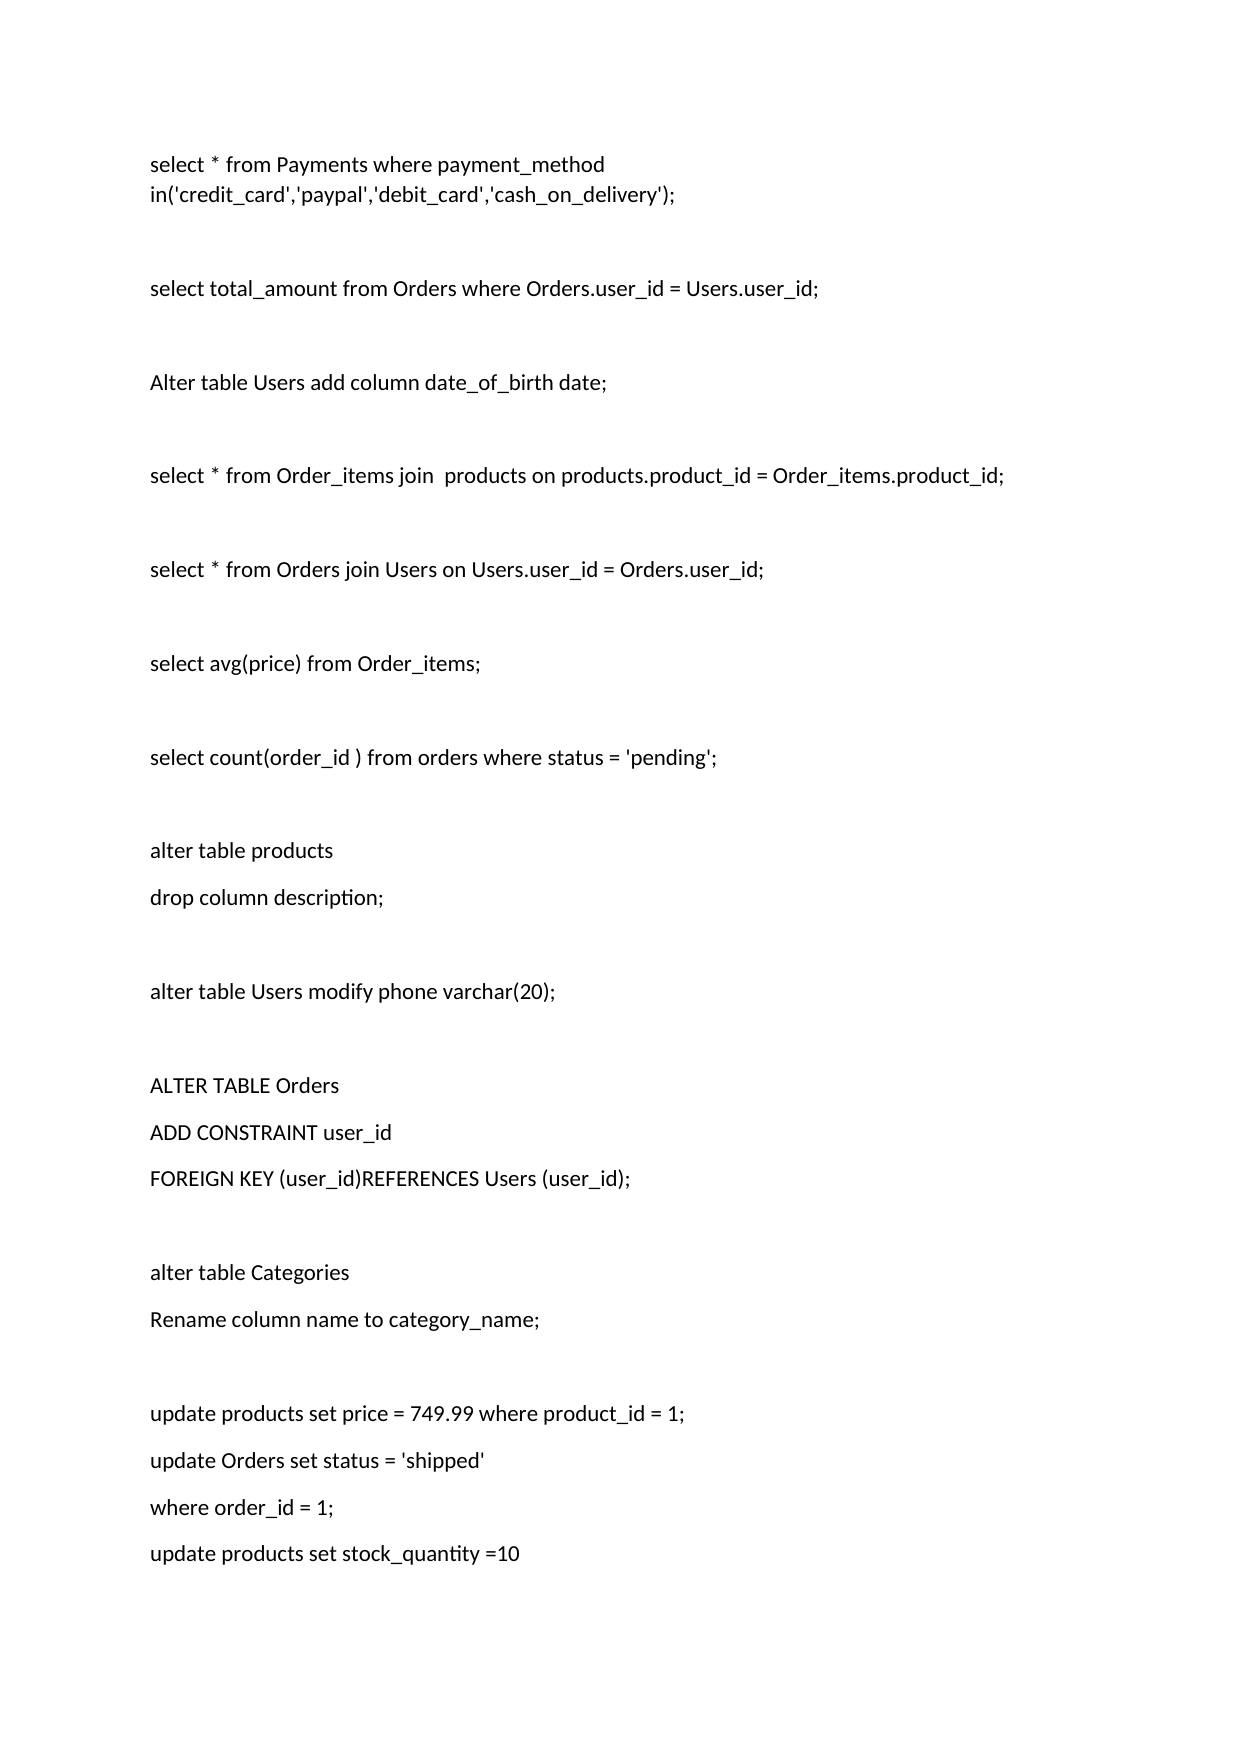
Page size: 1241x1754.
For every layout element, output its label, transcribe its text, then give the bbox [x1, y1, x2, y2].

text alter table products [150, 836, 1090, 864]
text select total_amount from Orders where Orders.user_id = Users.user_id; [150, 274, 1090, 302]
text select * from Order_items join products on products.product_id = Order_items.product_id; [150, 461, 1090, 489]
text update products set stock_quantity =10 [150, 1539, 1090, 1568]
text where order_id = 1; [150, 1493, 1090, 1521]
text select * from Payments where payment_method in('credit_card','paypal','debit_card','cash_on_delivery'); [150, 150, 1090, 208]
text update Orders set status = 'shipped' [150, 1446, 1090, 1474]
text alter table Categories [150, 1258, 1090, 1286]
text drop column description; [150, 883, 1090, 911]
text alter table Users modify phone varchar(20); [150, 977, 1090, 1005]
text ALTER TABLE Orders [150, 1071, 1090, 1099]
text Rename column name to category_name; [150, 1305, 1090, 1333]
text select count(order_id ) from orders where status = 'pending'; [150, 743, 1090, 771]
text FOREIGN KEY (user_id)REFERENCES Users (user_id); [150, 1164, 1090, 1193]
text update products set price = 749.99 where product_id = 1; [150, 1399, 1090, 1427]
text Alter table Users add column date_of_birth date; [150, 368, 1090, 396]
text select * from Orders join Users on Users.user_id = Orders.user_id; [150, 555, 1090, 583]
text ADD CONSTRAINT user_id [150, 1118, 1090, 1146]
text select avg(price) from Order_items; [150, 649, 1090, 677]
